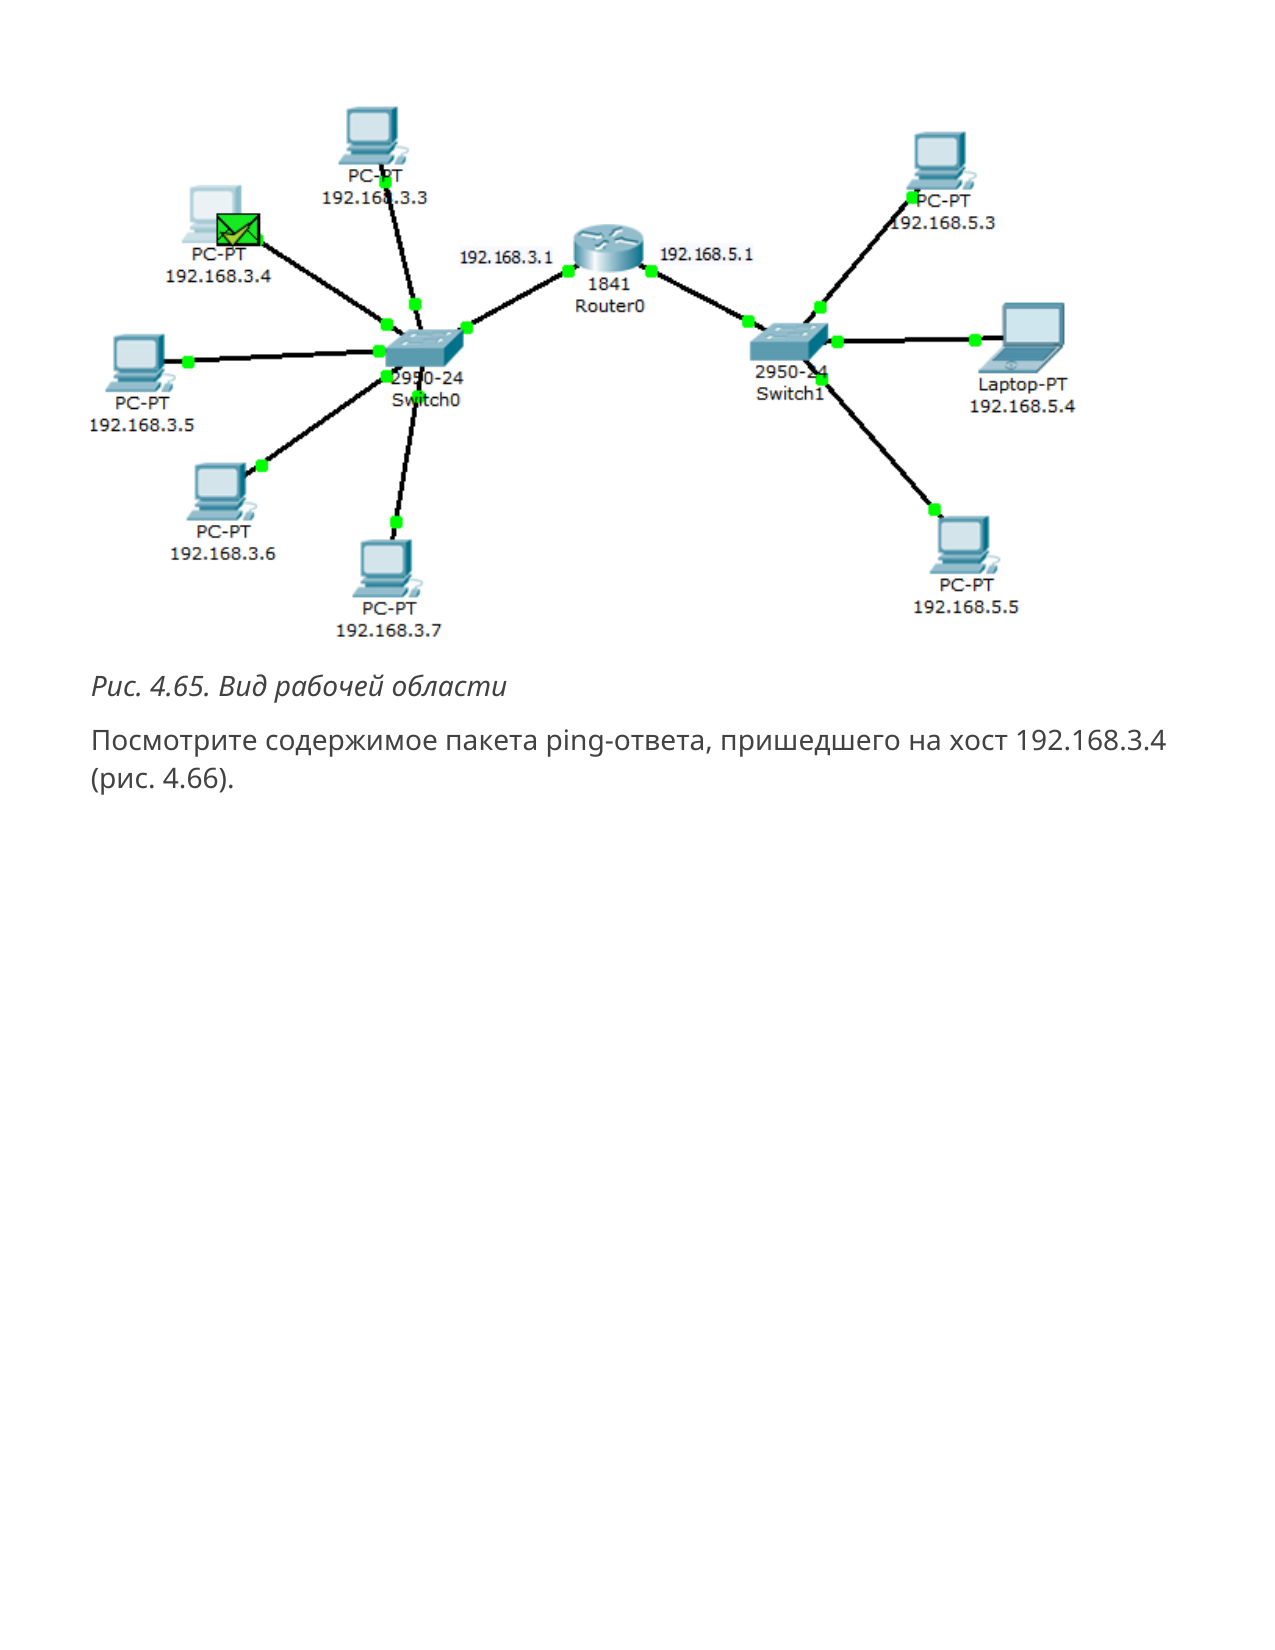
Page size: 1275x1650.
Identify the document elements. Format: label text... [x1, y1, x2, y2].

text Посмотрите содержимое пакета ping-ответа, пришедшего на хост 192.168.3.4 (рис. 4.66). [91, 720, 1184, 797]
text Рис. 4.65. Вид рабочей области [91, 666, 1184, 704]
picture [90, 75, 1096, 651]
